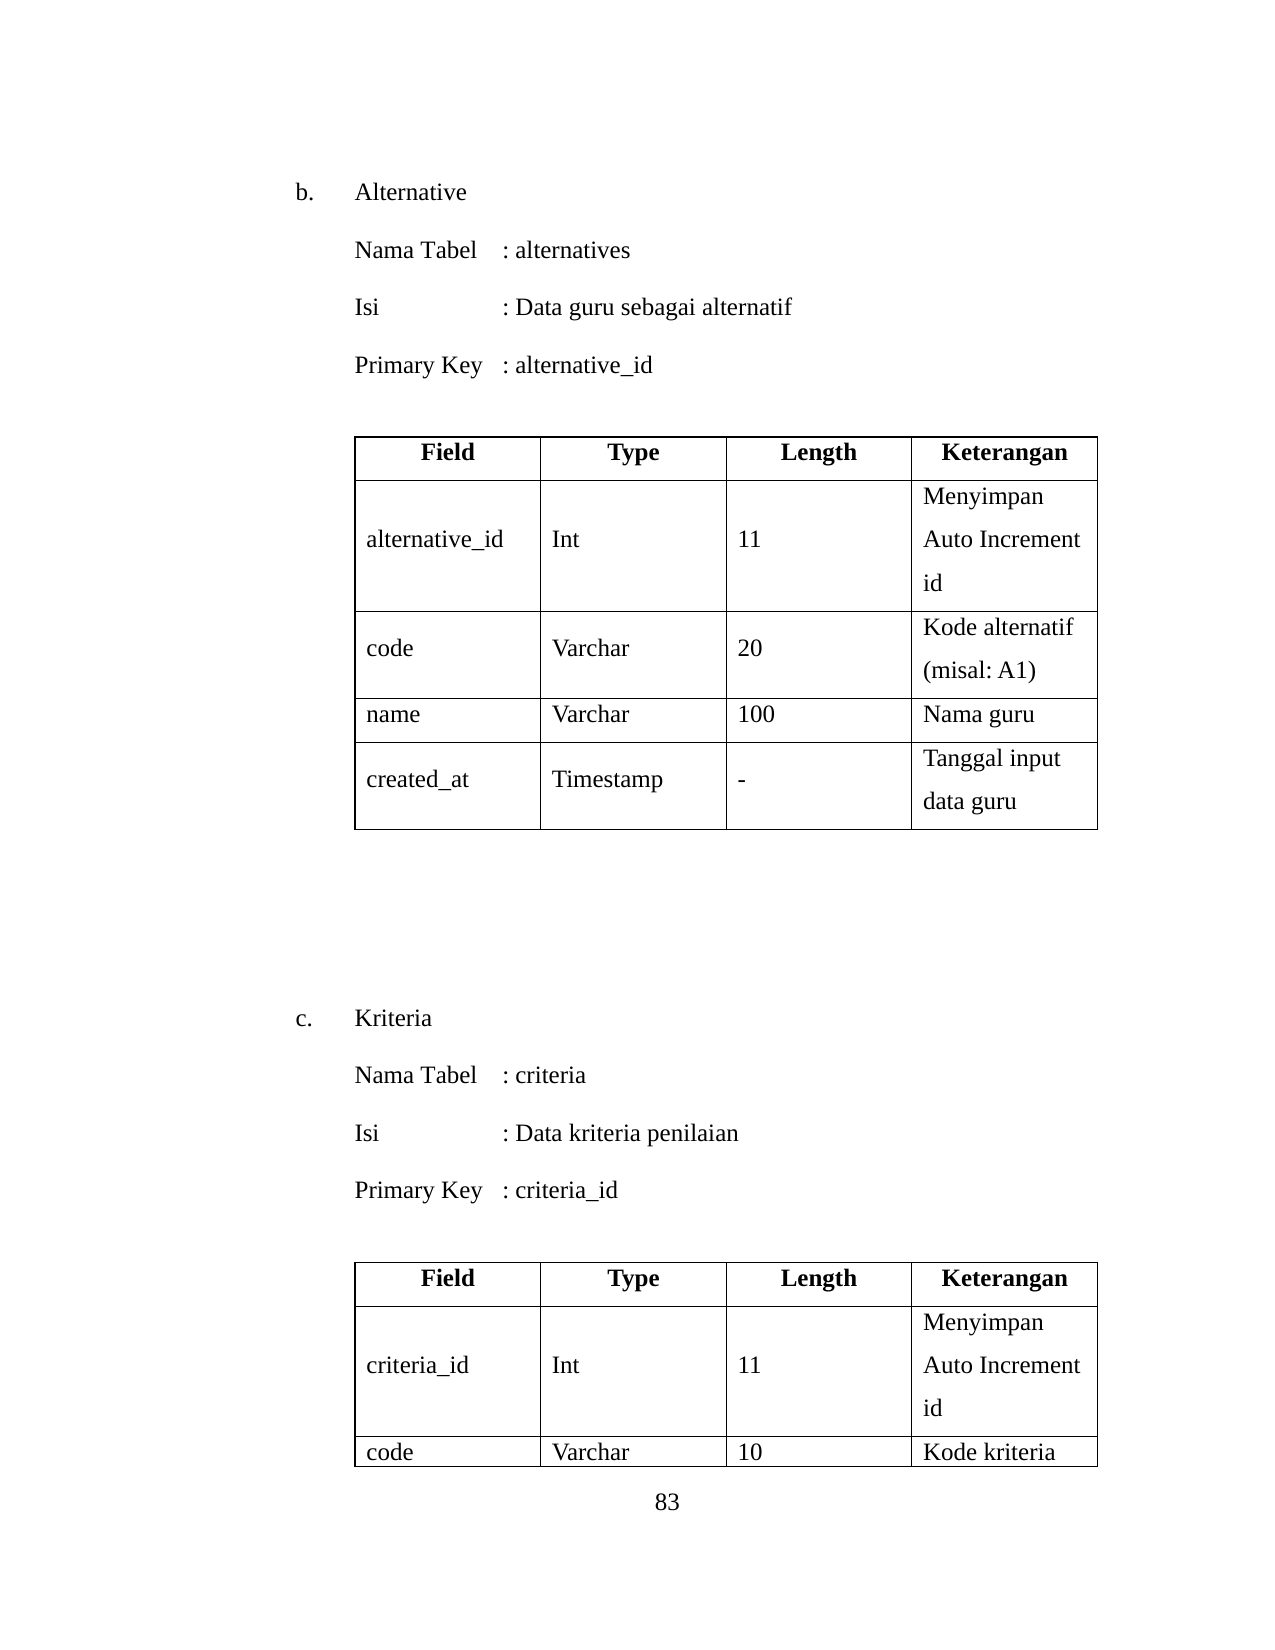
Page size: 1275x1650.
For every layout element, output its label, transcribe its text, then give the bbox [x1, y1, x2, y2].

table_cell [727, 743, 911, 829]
list Isi : Data guru sebagai alternatif [354, 292, 1098, 321]
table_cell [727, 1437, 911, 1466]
list Kriteria [295, 1003, 1098, 1031]
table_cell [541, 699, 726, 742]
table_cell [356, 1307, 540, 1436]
list Alternative [295, 177, 1098, 206]
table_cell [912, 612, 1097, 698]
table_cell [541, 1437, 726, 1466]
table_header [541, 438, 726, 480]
list Primary Key : alternative_id [354, 350, 1098, 378]
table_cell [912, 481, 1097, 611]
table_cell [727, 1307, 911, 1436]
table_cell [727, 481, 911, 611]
list Nama Tabel : alternatives [354, 235, 1098, 263]
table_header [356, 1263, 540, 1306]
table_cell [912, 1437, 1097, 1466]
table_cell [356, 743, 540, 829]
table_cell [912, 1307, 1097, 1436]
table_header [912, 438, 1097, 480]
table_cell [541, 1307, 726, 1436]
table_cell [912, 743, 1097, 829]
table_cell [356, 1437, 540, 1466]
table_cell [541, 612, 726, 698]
list Isi : Data kriteria penilaian [354, 1118, 1098, 1146]
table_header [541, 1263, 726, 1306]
list Primary Key : criteria_id [354, 1175, 1098, 1204]
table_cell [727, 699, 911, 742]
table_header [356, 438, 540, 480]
list Nama Tabel : criteria [354, 1060, 1098, 1089]
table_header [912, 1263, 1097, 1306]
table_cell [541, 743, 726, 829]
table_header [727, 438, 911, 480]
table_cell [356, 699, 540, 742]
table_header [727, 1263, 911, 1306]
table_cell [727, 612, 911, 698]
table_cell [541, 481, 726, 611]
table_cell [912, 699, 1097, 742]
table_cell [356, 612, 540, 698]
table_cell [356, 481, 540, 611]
